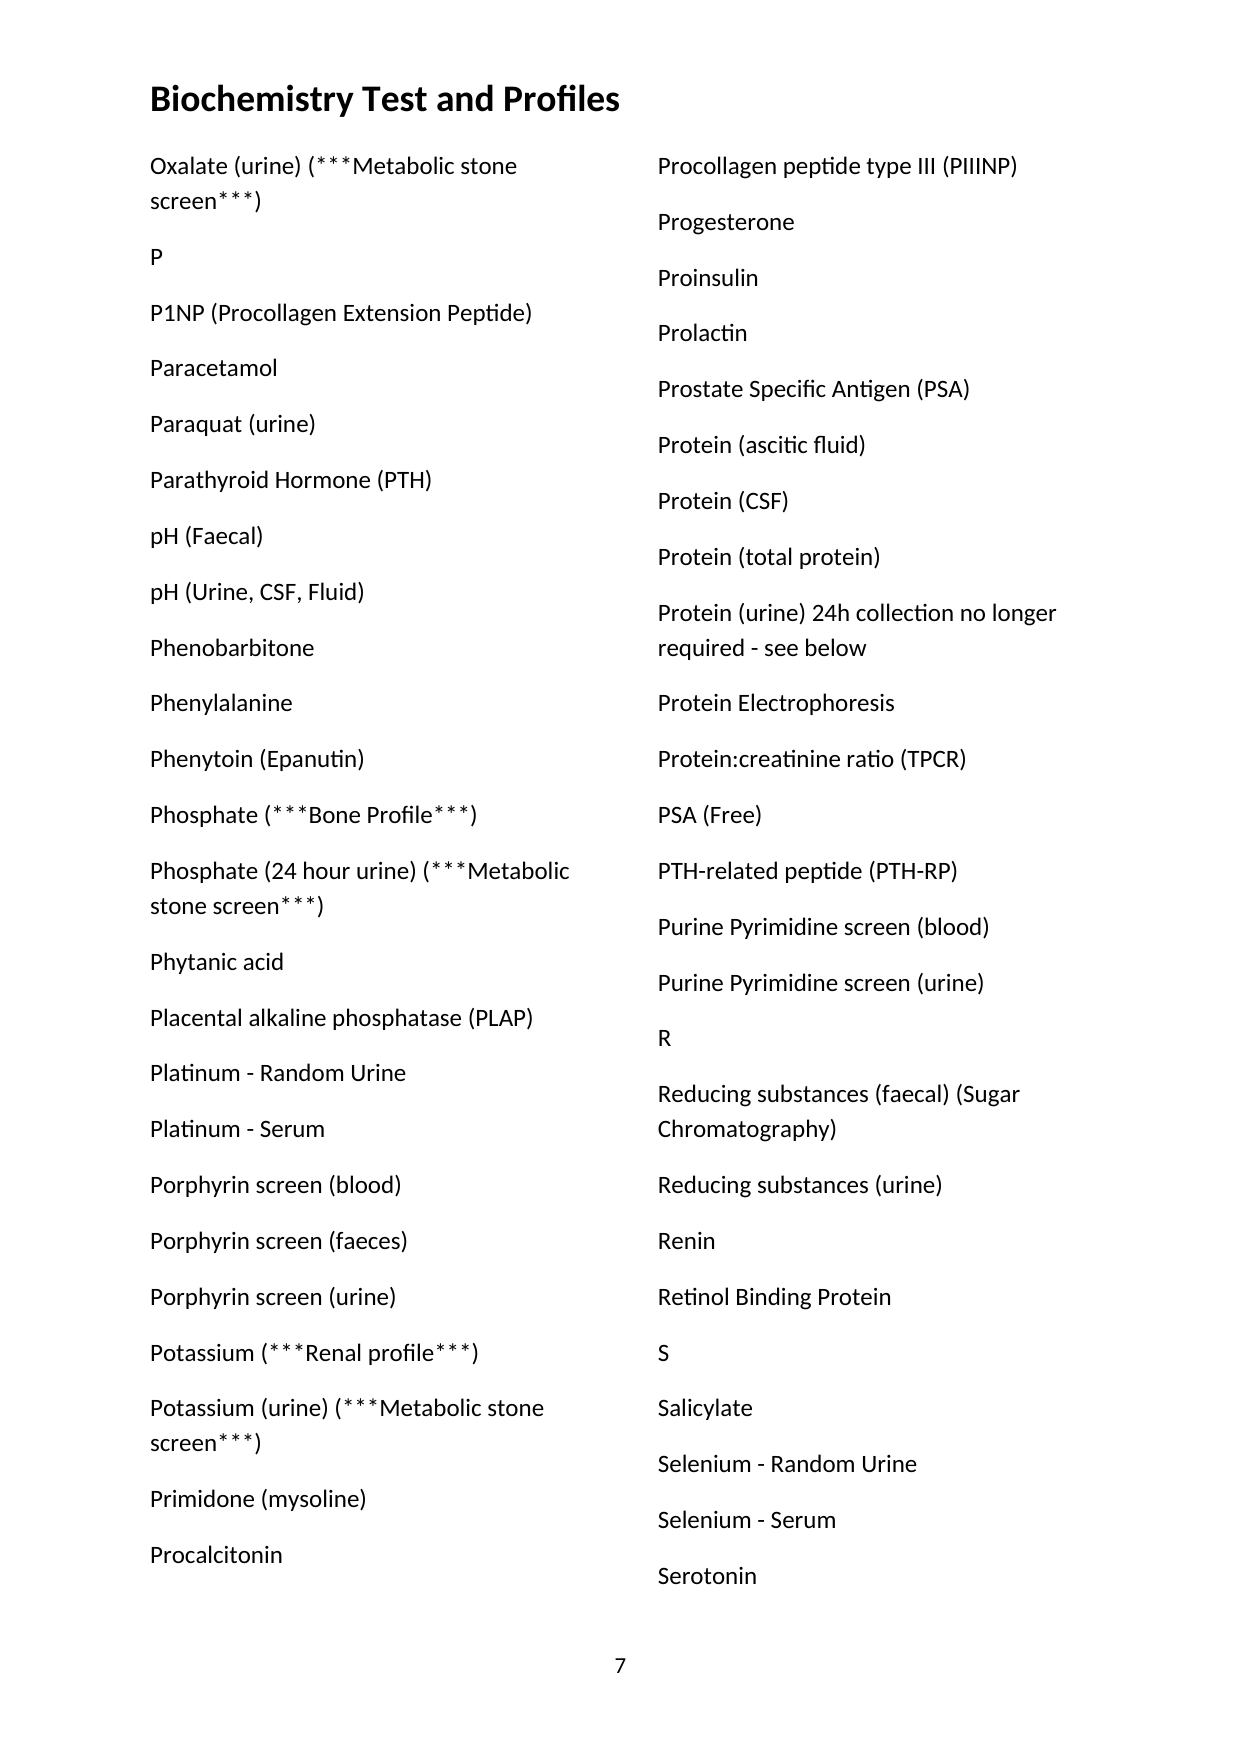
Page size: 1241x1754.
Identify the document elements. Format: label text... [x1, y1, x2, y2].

text Reducing substances (urine) [658, 1169, 1090, 1200]
text Protein:creatinine ratio (TPCR) [658, 743, 1090, 774]
text Protein (CSF) [658, 485, 1090, 516]
text Oxalate (urine) (***Metabolic stone screen***) [150, 150, 583, 216]
text S [658, 1337, 1090, 1367]
text P [150, 241, 583, 271]
text Placental alkaline phosphatase (PLAP) [150, 1002, 583, 1032]
text Parathyroid Hormone (PTH) [150, 464, 583, 495]
text PTH-related peptide (PTH-RP) [658, 855, 1090, 886]
text Purine Pyrimidine screen (urine) [658, 967, 1090, 997]
text Protein (ascitic fluid) [658, 429, 1090, 460]
text Potassium (***Renal profile***) [150, 1337, 583, 1367]
text Paracetamol [150, 352, 583, 383]
text Phosphate (24 hour urine) (***Metabolic stone screen***) [150, 855, 583, 921]
text Platinum - Serum [150, 1113, 583, 1144]
text R [658, 1022, 1090, 1053]
text Protein (total protein) [658, 541, 1090, 571]
text Selenium - Random Urine [658, 1448, 1090, 1479]
text Prolactin [658, 317, 1090, 348]
text Platinum - Random Urine [150, 1057, 583, 1088]
text Paraquat (urine) [150, 408, 583, 439]
text Potassium (urine) (***Metabolic stone screen***) [150, 1392, 583, 1458]
text Phenytoin (Epanutin) [150, 743, 583, 774]
text PSA (Free) [658, 799, 1090, 830]
text Serotonin [658, 1560, 1090, 1591]
text Primidone (mysoline) [150, 1483, 583, 1514]
text Porphyrin screen (blood) [150, 1169, 583, 1200]
text Procollagen peptide type III (PIIINP) [658, 150, 1090, 181]
text Porphyrin screen (urine) [150, 1281, 583, 1311]
text Renin [658, 1225, 1090, 1256]
text Reducing substances (faecal) (Sugar Chromatography) [658, 1078, 1090, 1144]
text Prostate Specific Antigen (PSA) [658, 373, 1090, 404]
text Phosphate (***Bone Profile***) [150, 799, 583, 830]
text Phenobarbitone [150, 632, 583, 662]
text Porphyrin screen (faeces) [150, 1225, 583, 1256]
text Phytanic acid [150, 946, 583, 976]
text Phenylalanine [150, 687, 583, 718]
text Protein (urine) 24h collection no longer required - see below [658, 597, 1090, 662]
text Proinsulin [658, 262, 1090, 292]
text Purine Pyrimidine screen (blood) [658, 911, 1090, 941]
text Progesterone [658, 206, 1090, 236]
text Protein Electrophoresis [658, 687, 1090, 718]
text Procalcitonin [150, 1539, 583, 1570]
text Retinol Binding Protein [658, 1281, 1090, 1311]
text pH (Faecal) [150, 520, 583, 551]
text pH (Urine, CSF, Fluid) [150, 576, 583, 606]
text Selenium - Serum [658, 1504, 1090, 1535]
text P1NP (Procollagen Extension Peptide) [150, 297, 583, 327]
text Salicylate [658, 1392, 1090, 1423]
